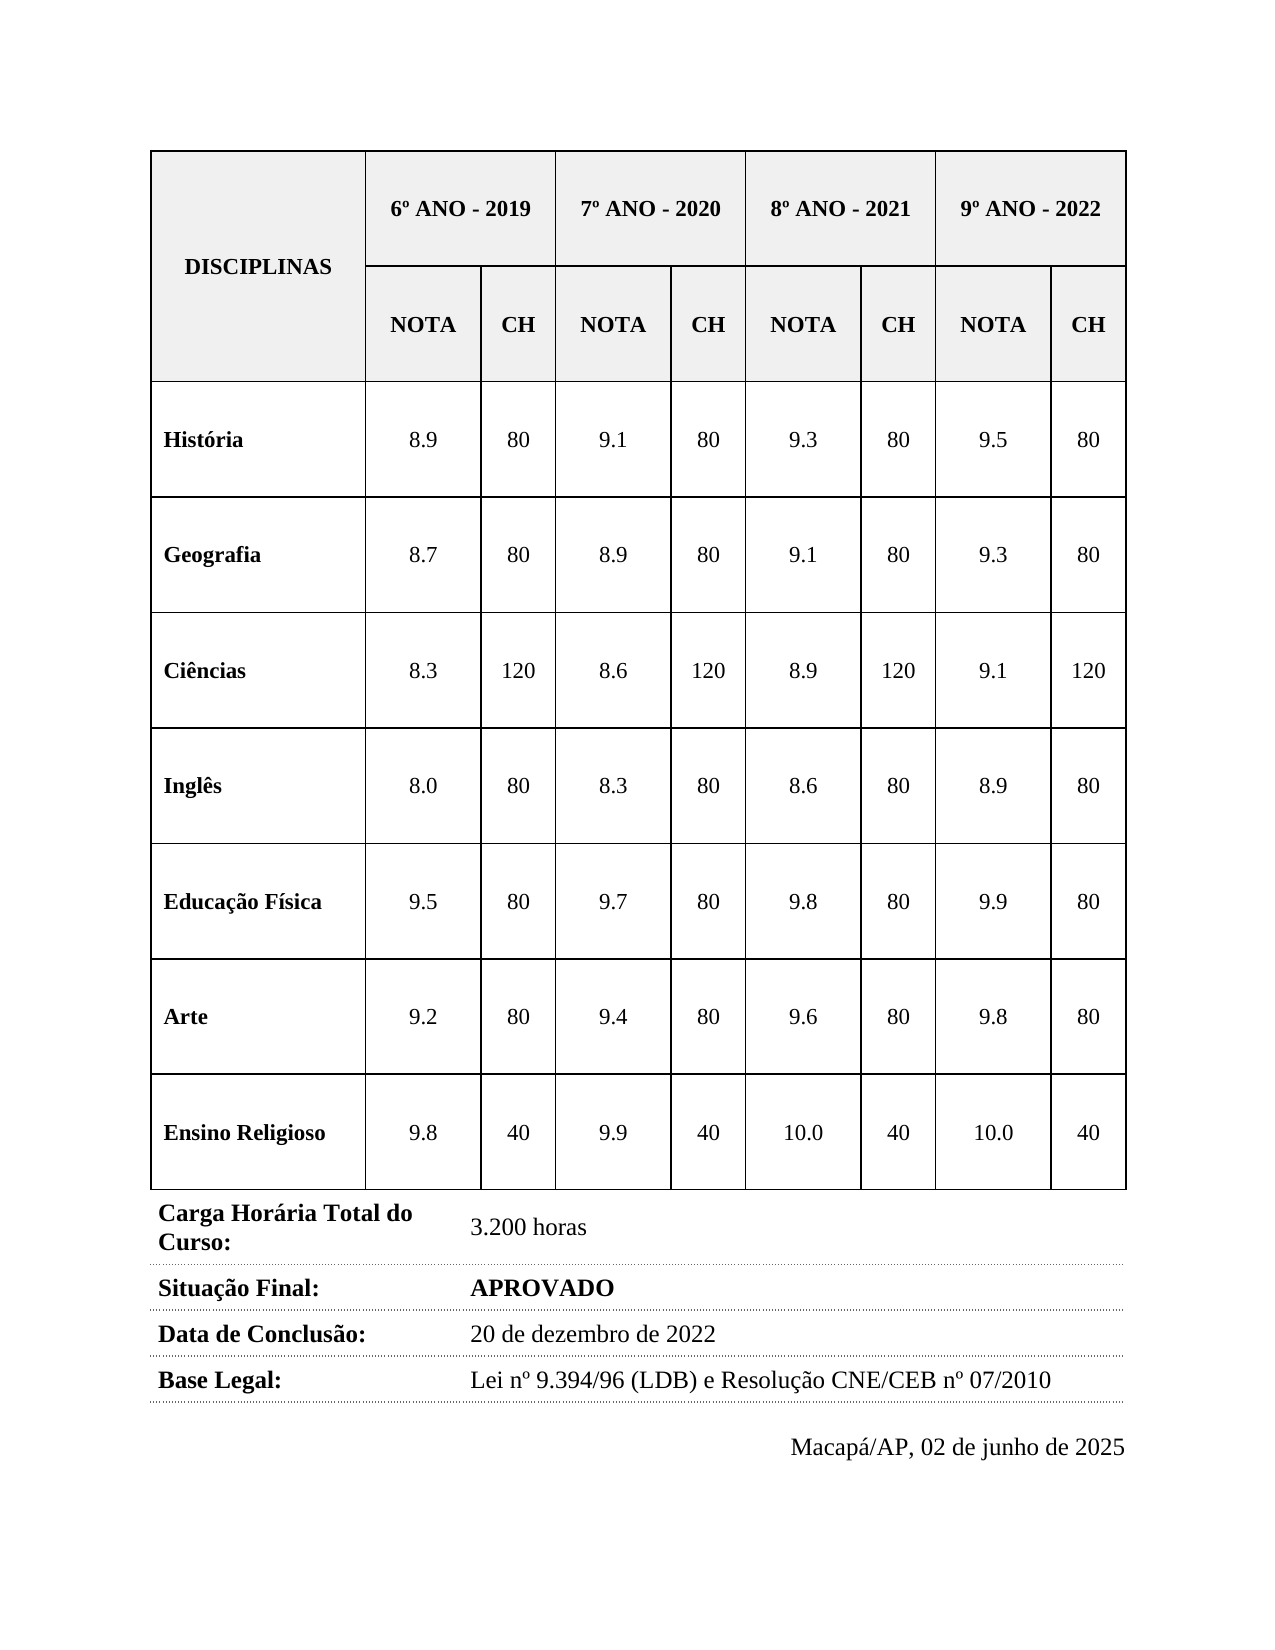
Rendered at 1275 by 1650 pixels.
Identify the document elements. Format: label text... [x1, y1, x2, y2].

table_cell 80 [1052, 729, 1125, 842]
table_cell APROVADO [463, 1264, 1125, 1309]
table_cell 120 [482, 613, 555, 727]
table_cell CH [672, 267, 745, 381]
table_cell 8.3 [366, 613, 480, 727]
table_cell 120 [1052, 613, 1125, 727]
table_cell Lei nº 9.394/96 (LDB) e Resolução CNE/CEB nº 07/2010 [463, 1355, 1125, 1401]
table_cell 9.3 [746, 382, 860, 496]
table_cell Situação Final: [150, 1264, 462, 1309]
text Macapá/AP, 02 de junho de 2025 [150, 1432, 1125, 1461]
table_cell 80 [1052, 844, 1125, 958]
table_cell 120 [862, 613, 935, 727]
table_header 9º Ano - 2022 [936, 152, 1125, 265]
table_cell 80 [1052, 960, 1125, 1073]
table_cell 40 [1052, 1075, 1125, 1189]
table_cell 80 [862, 729, 935, 842]
table_header 8º Ano - 2021 [746, 152, 935, 265]
table_cell Nota [556, 267, 670, 381]
table_cell Arte [152, 960, 365, 1073]
table_cell 9.9 [936, 844, 1050, 958]
table_cell 9.9 [556, 1075, 670, 1189]
table_cell 80 [862, 382, 935, 496]
table_cell 8.0 [366, 729, 480, 842]
table_cell 80 [482, 729, 555, 842]
table_cell Geografia [152, 498, 365, 612]
table_cell História [152, 382, 365, 496]
table_cell 8.7 [366, 498, 480, 612]
table_cell 9.2 [366, 960, 480, 1073]
table_cell Inglês [152, 729, 365, 842]
table_cell Ensino Religioso [152, 1075, 365, 1189]
table_cell 80 [482, 382, 555, 496]
table_cell 120 [672, 613, 745, 727]
table_cell CH [862, 267, 935, 381]
table_cell 20 de dezembro de 2022 [463, 1309, 1125, 1355]
table_cell 9.8 [366, 1075, 480, 1189]
table_cell 8.6 [746, 729, 860, 842]
table_cell 8.9 [366, 382, 480, 496]
table_cell 9.3 [936, 498, 1050, 612]
table_cell 8.3 [556, 729, 670, 842]
table_cell 9.6 [746, 960, 860, 1073]
table_cell 80 [672, 844, 745, 958]
table_cell 80 [672, 382, 745, 496]
table_cell 8.6 [556, 613, 670, 727]
table_cell 40 [672, 1075, 745, 1189]
table_cell 80 [862, 844, 935, 958]
table_cell 9.1 [746, 498, 860, 612]
table_cell 80 [482, 960, 555, 1073]
table_cell 40 [862, 1075, 935, 1189]
table_cell 80 [482, 844, 555, 958]
table_cell 9.5 [366, 844, 480, 958]
table_cell Data de Conclusão: [150, 1309, 462, 1355]
table_cell 9.5 [936, 382, 1050, 496]
table_cell CH [482, 267, 555, 381]
table_cell Ciências [152, 613, 365, 727]
table_cell Nota [936, 267, 1050, 381]
table_cell 40 [482, 1075, 555, 1189]
table_cell 80 [862, 498, 935, 612]
table_cell Nota [366, 267, 480, 381]
table_cell 9.1 [936, 613, 1050, 727]
table_cell CH [1052, 267, 1125, 381]
table_cell 80 [672, 498, 745, 612]
table_cell 10.0 [746, 1075, 860, 1189]
table_cell 9.8 [936, 960, 1050, 1073]
table_header Carga Horária Total do Curso: [150, 1190, 462, 1263]
table_cell 8.9 [746, 613, 860, 727]
table_cell 80 [862, 960, 935, 1073]
table_cell 9.7 [556, 844, 670, 958]
table_header Disciplinas [152, 152, 365, 381]
table_cell 8.9 [556, 498, 670, 612]
table_header 7º Ano - 2020 [556, 152, 745, 265]
table_cell 80 [1052, 498, 1125, 612]
table_cell Base Legal: [150, 1355, 462, 1401]
table_cell 80 [1052, 382, 1125, 496]
table_cell 80 [482, 498, 555, 612]
table_cell 10.0 [936, 1075, 1050, 1189]
table_header 6º Ano - 2019 [366, 152, 555, 265]
table_header 3.200 horas [463, 1190, 1125, 1263]
table_cell 80 [672, 729, 745, 842]
table_cell 9.8 [746, 844, 860, 958]
table_cell 8.9 [936, 729, 1050, 842]
table_cell Educação Física [152, 844, 365, 958]
table_cell 9.4 [556, 960, 670, 1073]
table_cell 80 [672, 960, 745, 1073]
table_cell 9.1 [556, 382, 670, 496]
table_cell Nota [746, 267, 860, 381]
